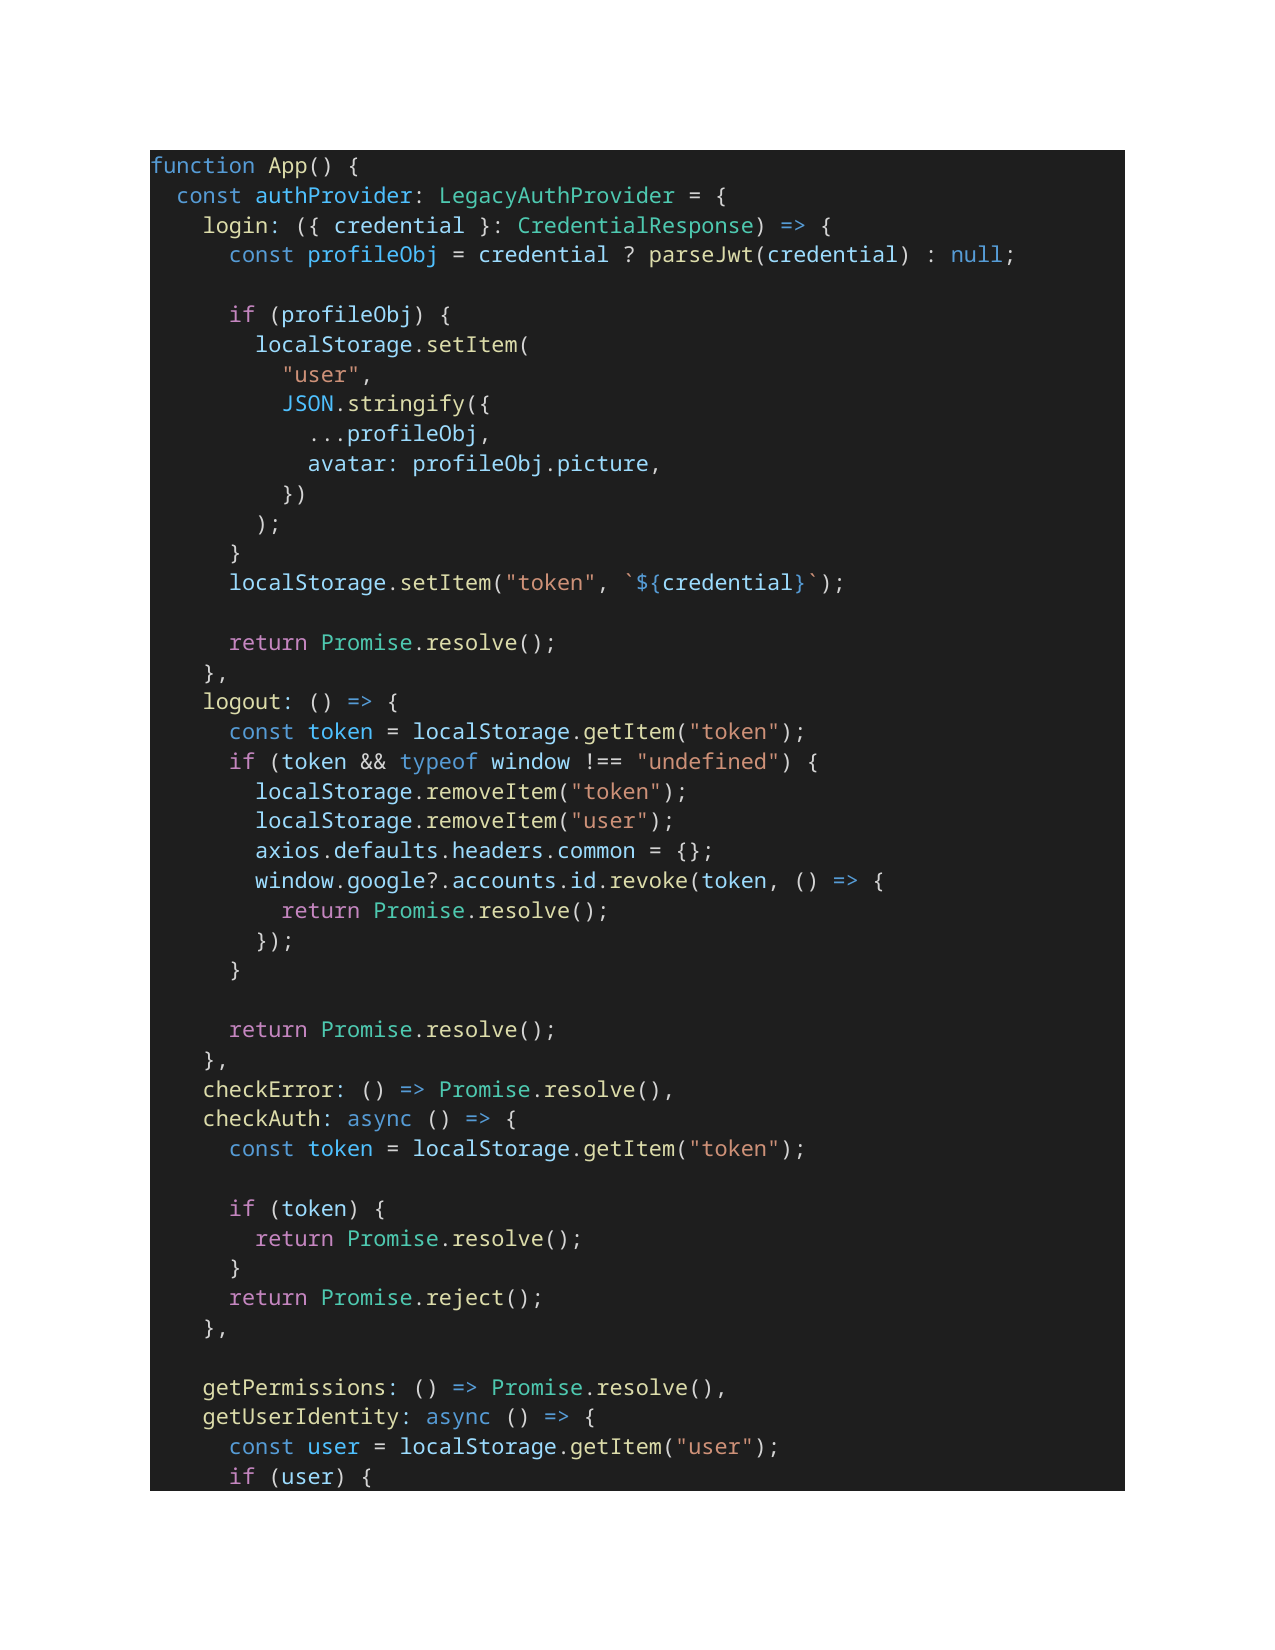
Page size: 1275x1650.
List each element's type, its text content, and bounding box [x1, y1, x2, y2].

text }, [150, 1044, 1125, 1073]
text localStorage.removeItem("token"); [150, 776, 1125, 805]
text const profileObj = credential ? parseJwt(credential) : null; [150, 239, 1125, 269]
text return Promise.resolve(); [150, 1222, 1125, 1252]
text const token = localStorage.getItem("token"); [150, 716, 1125, 746]
text if (user) { [150, 1461, 1125, 1491]
text }, [150, 656, 1125, 686]
text if (token) { [150, 1193, 1125, 1222]
text function App() { [150, 150, 1125, 180]
text checkError: () => Promise.resolve(), [150, 1073, 1125, 1103]
text } [150, 1252, 1125, 1282]
text if (profileObj) { [150, 299, 1125, 329]
text getPermissions: () => Promise.resolve(), [150, 1371, 1125, 1401]
text return Promise.resolve(); [150, 1014, 1125, 1044]
text } [150, 537, 1125, 567]
text }, [150, 1312, 1125, 1342]
text getUserIdentity: async () => { [150, 1401, 1125, 1431]
text avatar: profileObj.picture, [150, 448, 1125, 478]
text return Promise.resolve(); [150, 895, 1125, 924]
text localStorage.setItem( [150, 329, 1125, 358]
text }); [150, 924, 1125, 954]
text login: ({ credential }: CredentialResponse) => { [150, 209, 1125, 239]
text ); [150, 507, 1125, 537]
text ...profileObj, [150, 418, 1125, 448]
text const token = localStorage.getItem("token"); [150, 1133, 1125, 1163]
text } [150, 954, 1125, 984]
text checkAuth: async () => { [150, 1103, 1125, 1133]
text window.google?.accounts.id.revoke(token, () => { [150, 865, 1125, 895]
text const user = localStorage.getItem("user"); [150, 1431, 1125, 1461]
text "user", [150, 358, 1125, 388]
text localStorage.setItem("token", `${credential}`); [150, 567, 1125, 597]
text if (token && typeof window !== "undefined") { [150, 746, 1125, 776]
text const authProvider: LegacyAuthProvider = { [150, 180, 1125, 209]
text JSON.stringify({ [150, 388, 1125, 418]
text localStorage.removeItem("user"); [150, 805, 1125, 835]
text axios.defaults.headers.common = {}; [150, 835, 1125, 865]
text return Promise.reject(); [150, 1282, 1125, 1312]
text return Promise.resolve(); [150, 627, 1125, 656]
text logout: () => { [150, 686, 1125, 716]
text }) [150, 478, 1125, 507]
